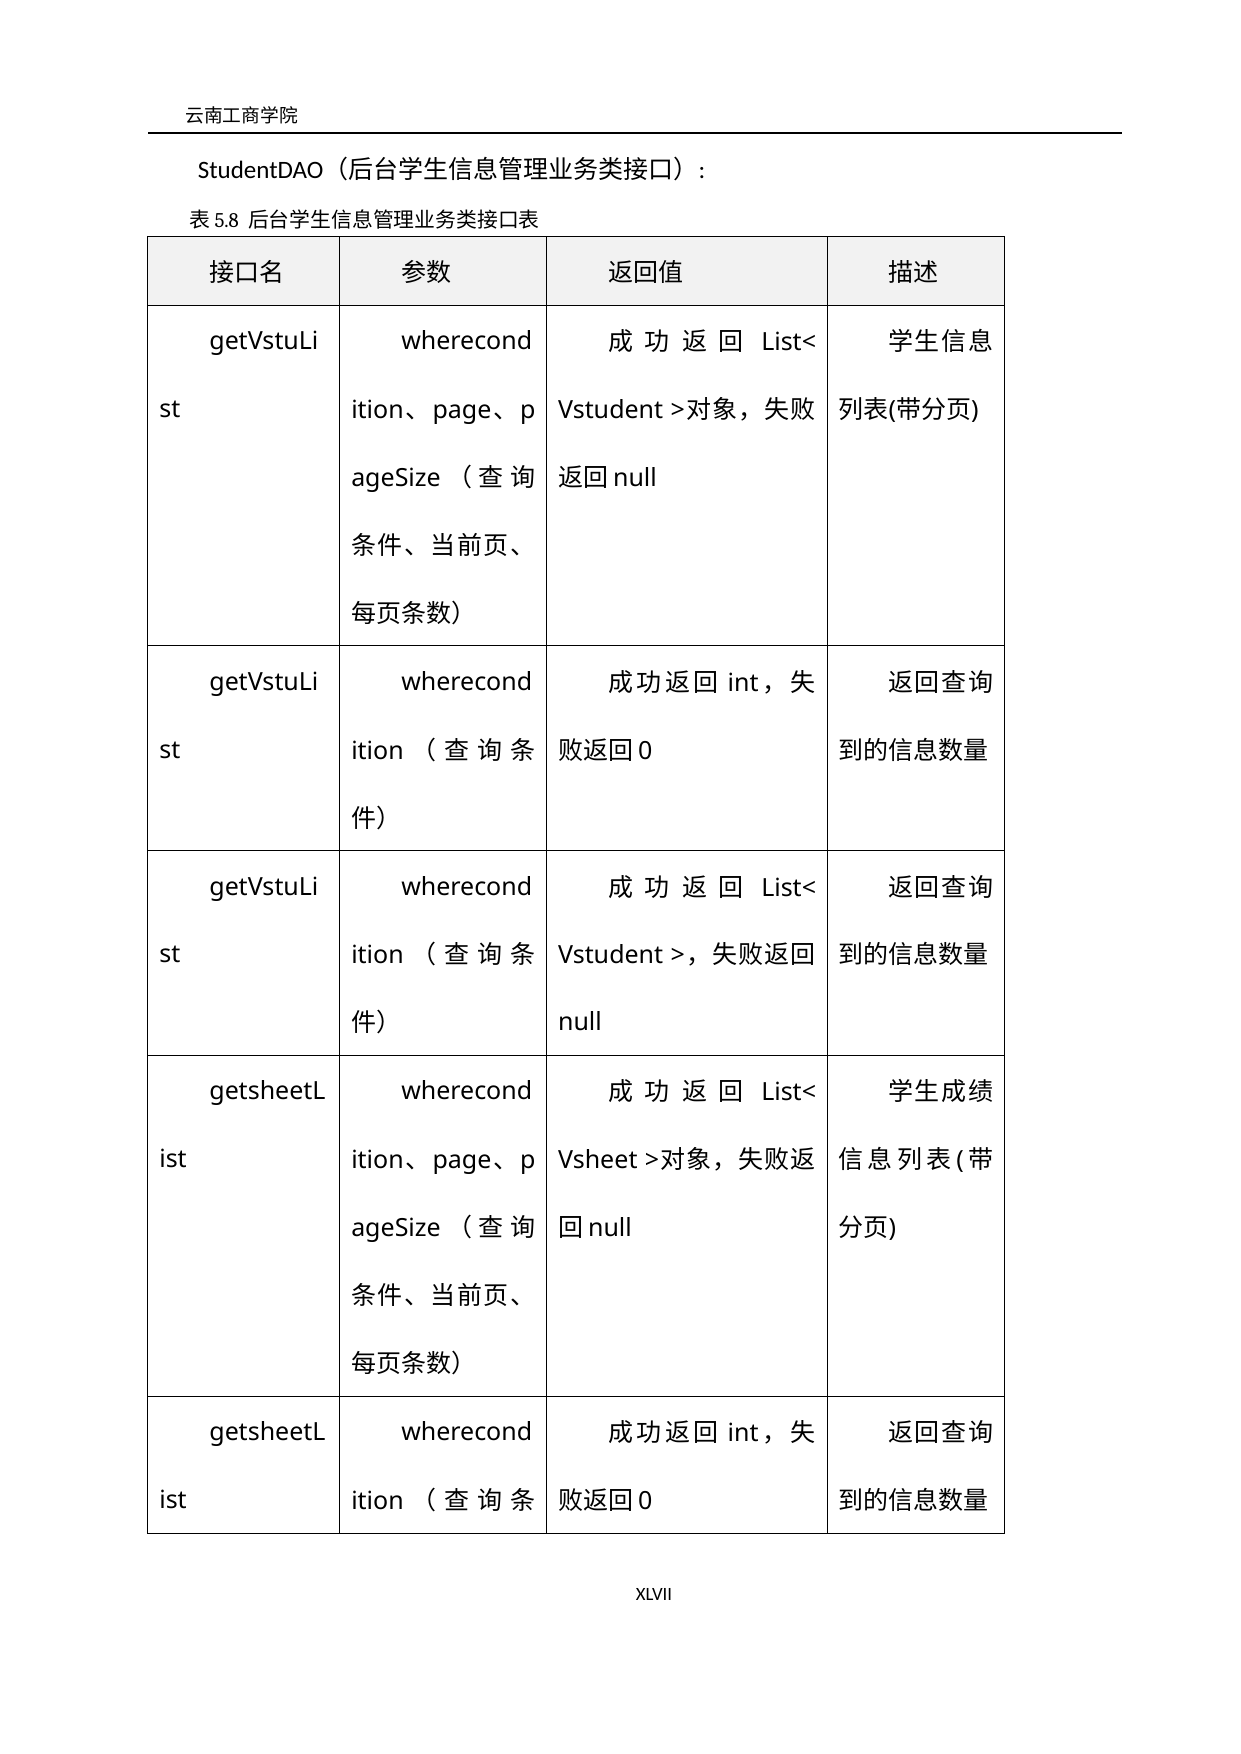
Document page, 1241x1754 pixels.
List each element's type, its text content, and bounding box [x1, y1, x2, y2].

table_cell 成功返回int，失败返回0 [547, 646, 827, 850]
table_cell wherecondition、page、pageSize（查询条件、当前页、每页条数） [340, 1056, 546, 1396]
table_cell 成功返回List< Vsheet >对象，失败返回null [547, 1056, 827, 1396]
table_cell wherecondition、page、pageSize（查询条件、当前页、每页条数） [340, 306, 546, 645]
table_header 返回值 [547, 237, 827, 305]
table_cell getVstuList [148, 646, 339, 850]
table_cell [340, 1397, 546, 1532]
table_cell 返回查询到的信息数量 [828, 1397, 1004, 1532]
table_cell wherecondition（查询条件） [340, 646, 546, 850]
table_cell 成功返回List< Vstudent >，失败返回null [547, 851, 827, 1055]
table_cell getVstuList [148, 851, 339, 1055]
table_cell 学生成绩信息列表(带分页) [828, 1056, 1004, 1396]
table_header 参数 [340, 237, 546, 305]
table_cell 学生信息列表(带分页) [828, 306, 1004, 645]
text StudentDAO（后台学生信息管理业务类接口）: [148, 134, 1122, 202]
table_cell 成功返回int，失败返回0 [547, 1397, 827, 1532]
table_header 接口名 [148, 237, 339, 305]
table_cell getVstuList [148, 306, 339, 645]
table_cell 返回查询到的信息数量 [828, 646, 1004, 850]
table_header 描述 [828, 237, 1004, 305]
table_cell getsheetList [148, 1056, 339, 1396]
table_cell 成功返回List< Vstudent >对象，失败返回null [547, 306, 827, 645]
table_cell getsheetList [148, 1397, 339, 1532]
text 表5.8 后台学生信息管理业务类接口表 [148, 202, 1122, 236]
table_cell 返回查询到的信息数量 [828, 851, 1004, 1055]
table_cell wherecondition（查询条件） [340, 851, 546, 1055]
